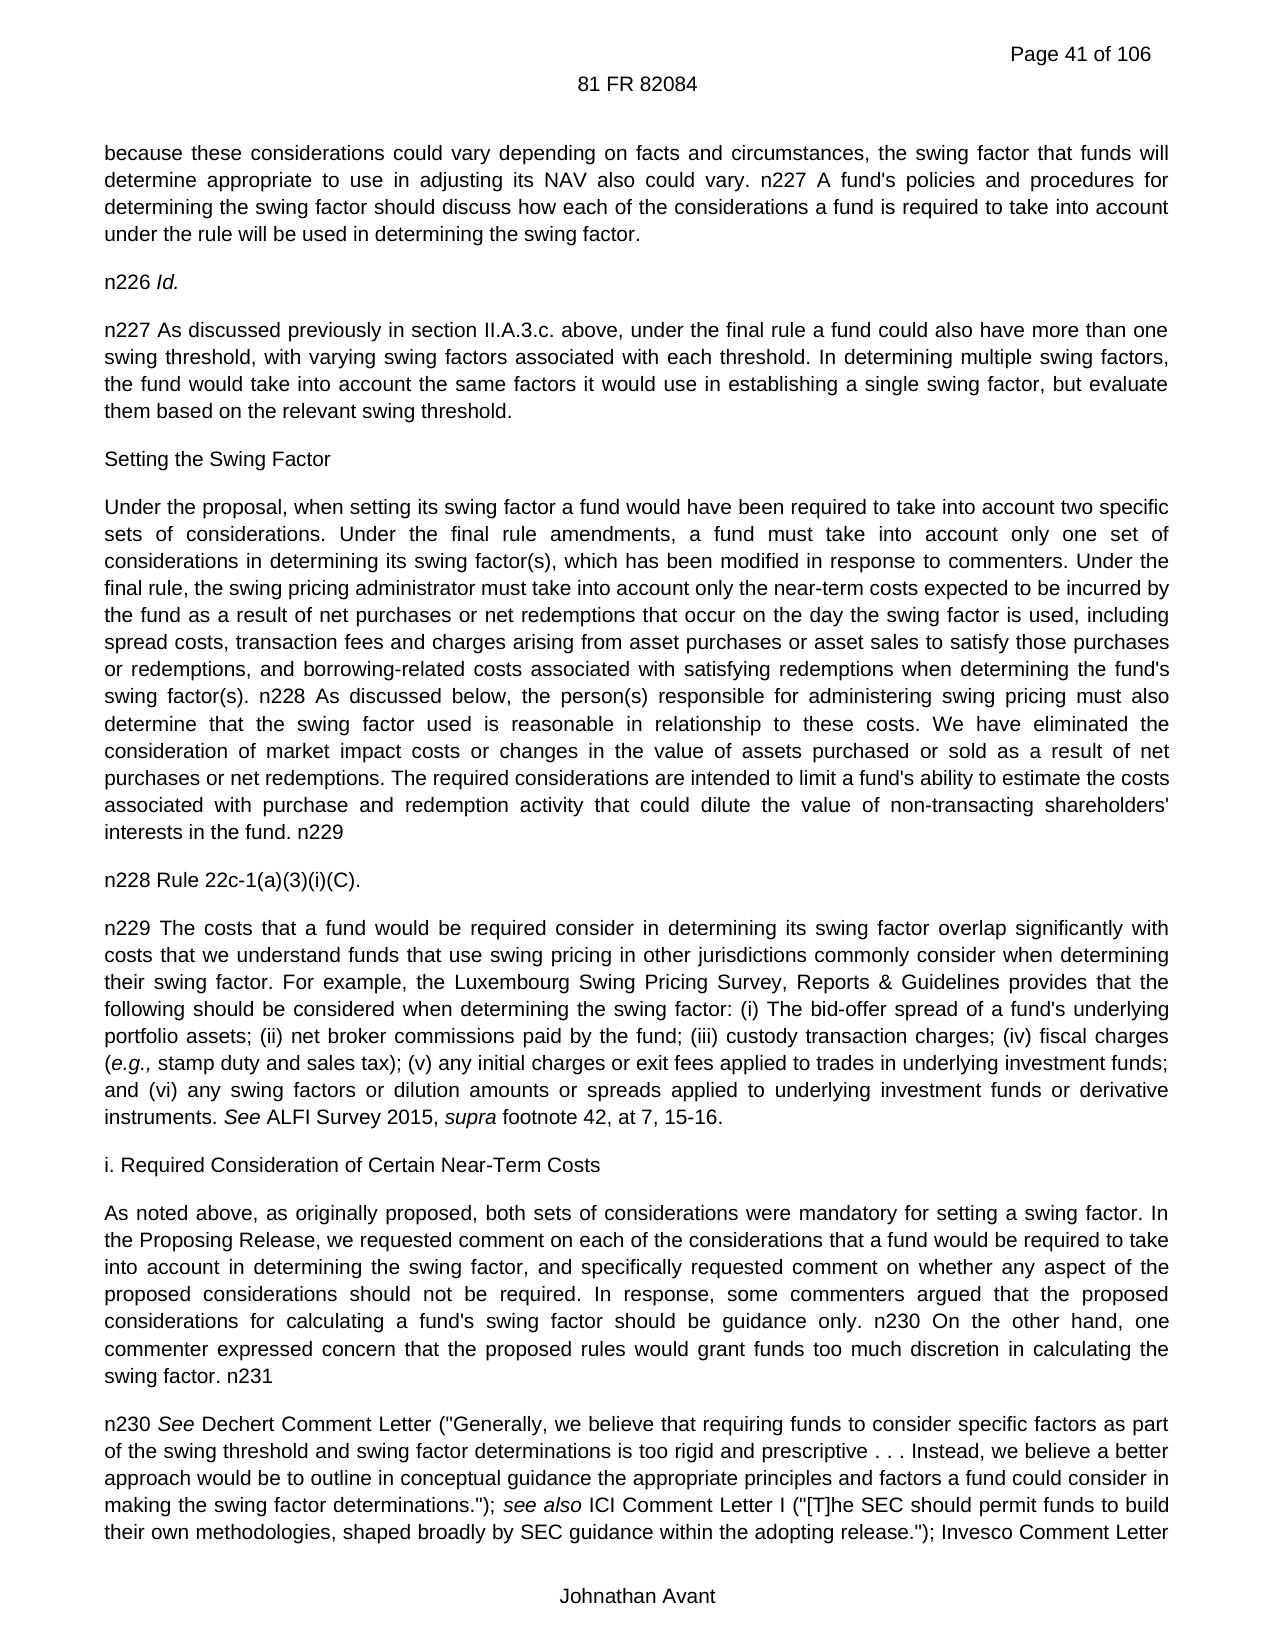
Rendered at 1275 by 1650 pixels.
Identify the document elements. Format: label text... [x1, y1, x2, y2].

text As noted above, as originally proposed, both sets of considerations were mandatory for setting a swing factor. In the Proposing Release, we requested comment on each of the considerations that a fund would be required to take into account in determining the swing factor, and specifically requested comment on whether any aspect of the proposed considerations should not be required. In response, some commenters argued that the proposed considerations for calculating a fund's swing factor should be guidance only. n230 On the other hand, one commenter expressed concern that the proposed rules would grant funds too much discretion in calculating the swing factor. n231 [104, 1198, 1171, 1387]
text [104, 1408, 1171, 1544]
text i. Required Consideration of Certain Near-Term Costs [104, 1150, 1171, 1177]
text n226 Id. [104, 267, 1171, 294]
text Under the proposal, when setting its swing factor a fund would have been required to take into account two specific sets of considerations. Under the final rule amendments, a fund must take into account only one set of considerations in determining its swing factor(s), which has been modified in response to commenters. Under the final rule, the swing pricing administrator must take into account only the near-term costs expected to be incurred by the fund as a result of net purchases or net redemptions that occur on the day the swing factor is used, including spread costs, transaction fees and charges arising from asset purchases or asset sales to satisfy those purchases or redemptions, and borrowing-related costs associated with satisfying redemptions when determining the fund's swing factor(s). n228 As discussed below, the person(s) responsible for administering swing pricing must also determine that the swing factor used is reasonable in relationship to these costs. We have eliminated the consideration of market impact costs or changes in the value of assets purchased or sold as a result of net purchases or net redemptions. The required considerations are intended to limit a fund's ability to estimate the costs associated with purchase and redemption activity that could dilute the value of non-transacting shareholders' interests in the fund. n229 [104, 492, 1171, 844]
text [104, 137, 1171, 246]
text n228 Rule 22c-1(a)(3)(i)(C). [104, 864, 1171, 892]
text n229 The costs that a fund would be required consider in determining its swing factor overlap significantly with costs that we understand funds that use swing pricing in other jurisdictions commonly consider when determining their swing factor. For example, the Luxembourg Swing Pricing Survey, Reports & Guidelines provides that the following should be considered when determining the swing factor: (i) The bid-offer spread of a fund's underlying portfolio assets; (ii) net broker commissions paid by the fund; (iii) custody transaction charges; (iv) fiscal charges (e.g., stamp duty and sales tax); (v) any initial charges or exit fees applied to trades in underlying investment funds; and (vi) any swing factors or dilution amounts or spreads applied to underlying investment funds or derivative instruments. See ALFI Survey 2015, supra footnote 42, at 7, 15-16. [104, 912, 1171, 1129]
text n227 As discussed previously in section II.A.3.c. above, under the final rule a fund could also have more than one swing threshold, with varying swing factors associated with each threshold. In determining multiple swing factors, the fund would take into account the same factors it would use in establishing a single swing factor, but evaluate them based on the relevant swing threshold. [104, 314, 1171, 423]
text Setting the Swing Factor [104, 444, 1171, 471]
